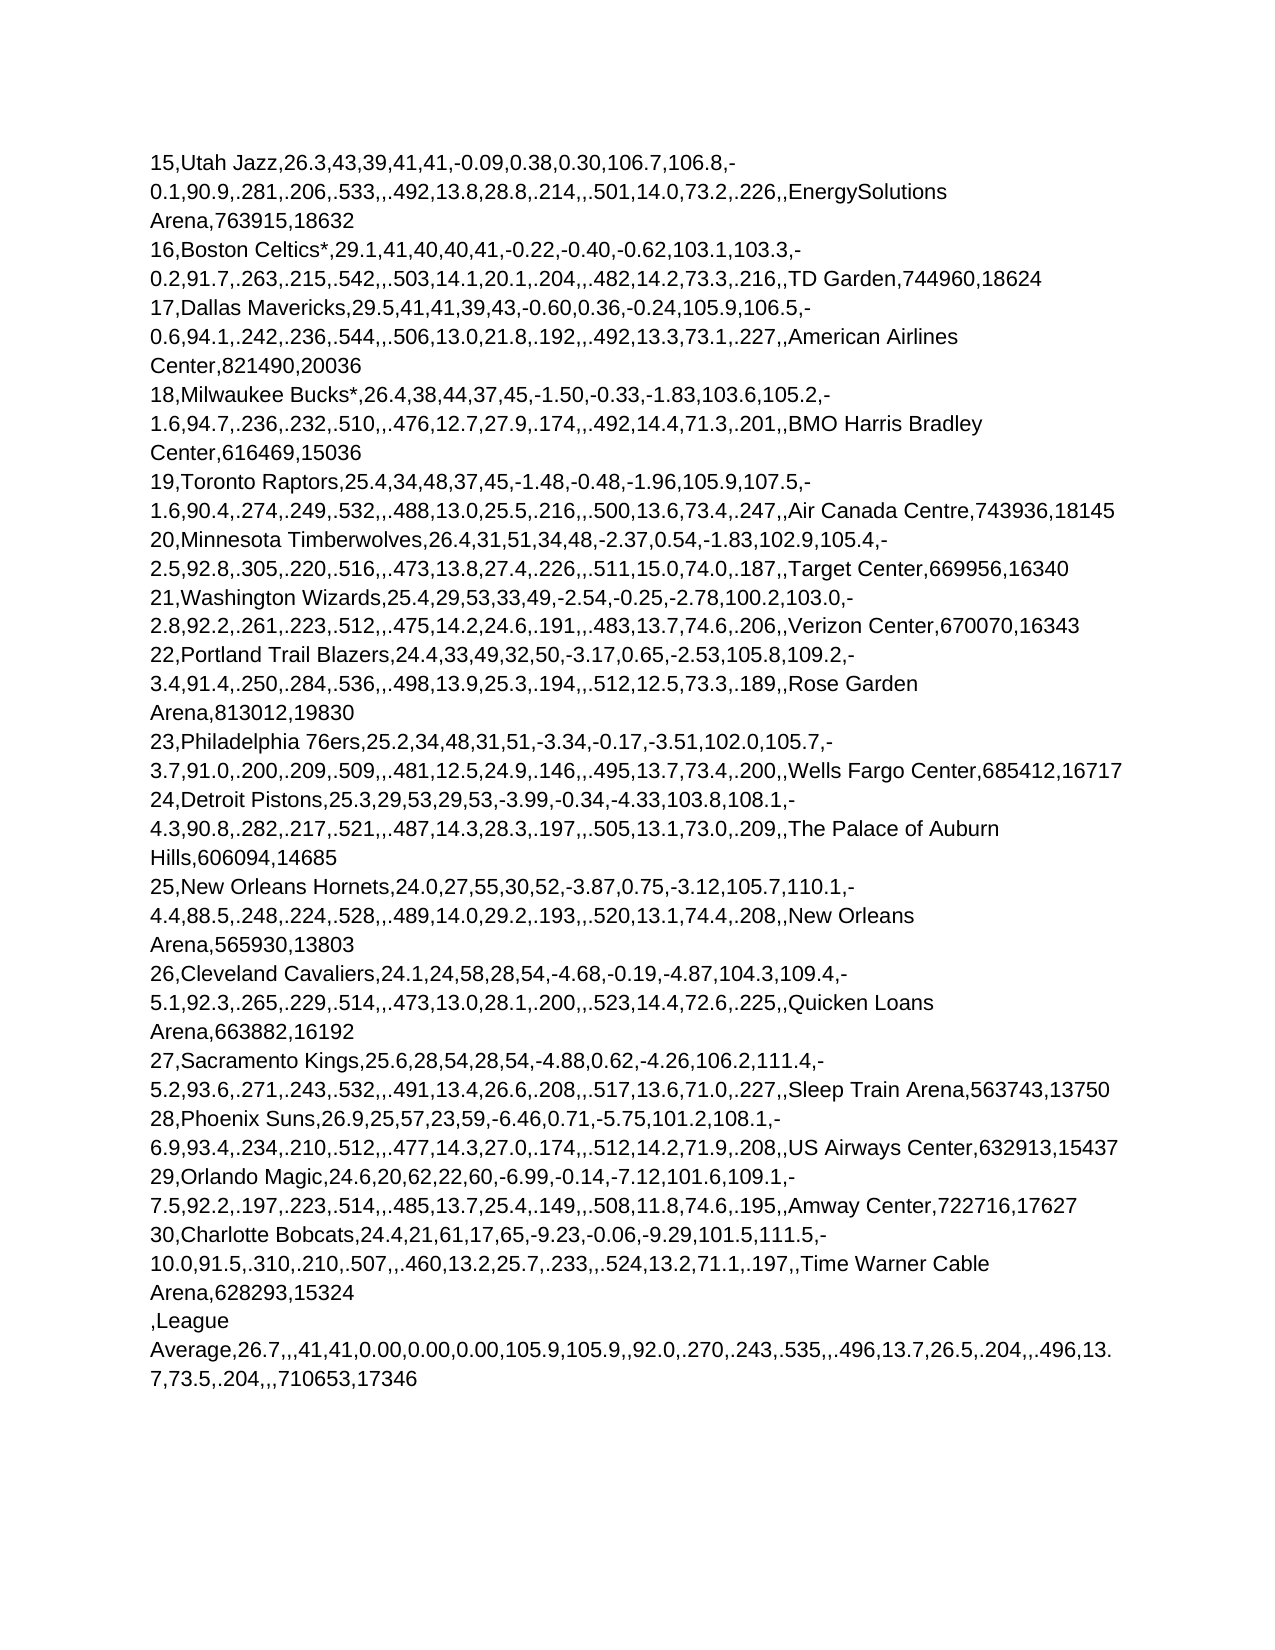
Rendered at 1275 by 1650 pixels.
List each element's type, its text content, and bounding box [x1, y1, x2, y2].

text 27,Sacramento Kings,25.6,28,54,28,54,-4.88,0.62,-4.26,106.2,111.4,-5.2,93.6,.271,.243,.532,,.491,13.4,26.6,.208,,.517,13.6,71.0,.227,,Sleep Train Arena,563743,13750 [150, 1048, 1125, 1102]
text 18,Milwaukee Bucks*,26.4,38,44,37,45,-1.50,-0.33,-1.83,103.6,105.2,-1.6,94.7,.236,.232,.510,,.476,12.7,27.9,.174,,.492,14.4,71.3,.201,,BMO Harris Bradley Center,616469,15036 [150, 382, 1125, 465]
text 22,Portland Trail Blazers,24.4,33,49,32,50,-3.17,0.65,-2.53,105.8,109.2,-3.4,91.4,.250,.284,.536,,.498,13.9,25.3,.194,,.512,12.5,73.3,.189,,Rose Garden Arena,813012,19830 [150, 642, 1125, 725]
text 19,Toronto Raptors,25.4,34,48,37,45,-1.48,-0.48,-1.96,105.9,107.5,-1.6,90.4,.274,.249,.532,,.488,13.0,25.5,.216,,.500,13.6,73.4,.247,,Air Canada Centre,743936,18145 [150, 468, 1125, 523]
text 17,Dallas Mavericks,29.5,41,41,39,43,-0.60,0.36,-0.24,105.9,106.5,-0.6,94.1,.242,.236,.544,,.506,13.0,21.8,.192,,.492,13.3,73.1,.227,,American Airlines Center,821490,20036 [150, 295, 1125, 378]
text ,League Average,26.7,,,41,41,0.00,0.00,0.00,105.9,105.9,,92.0,.270,.243,.535,,.496,13.7,26.5,.204,,.496,13.7,73.5,.204,,,710653,17346 [150, 1308, 1125, 1391]
text 15,Utah Jazz,26.3,43,39,41,41,-0.09,0.38,0.30,106.7,106.8,-0.1,90.9,.281,.206,.533,,.492,13.8,28.8,.214,,.501,14.0,73.2,.226,,EnergySolutions Arena,763915,18632 [150, 150, 1125, 233]
text 25,New Orleans Hornets,24.0,27,55,30,52,-3.87,0.75,-3.12,105.7,110.1,-4.4,88.5,.248,.224,.528,,.489,14.0,29.2,.193,,.520,13.1,74.4,.208,,New Orleans Arena,565930,13803 [150, 874, 1125, 957]
text 30,Charlotte Bobcats,24.4,21,61,17,65,-9.23,-0.06,-9.29,101.5,111.5,-10.0,91.5,.310,.210,.507,,.460,13.2,25.7,.233,,.524,13.2,71.1,.197,,Time Warner Cable Arena,628293,15324 [150, 1221, 1125, 1304]
text 16,Boston Celtics*,29.1,41,40,40,41,-0.22,-0.40,-0.62,103.1,103.3,-0.2,91.7,.263,.215,.542,,.503,14.1,20.1,.204,,.482,14.2,73.3,.216,,TD Garden,744960,18624 [150, 237, 1125, 291]
text 24,Detroit Pistons,25.3,29,53,29,53,-3.99,-0.34,-4.33,103.8,108.1,-4.3,90.8,.282,.217,.521,,.487,14.3,28.3,.197,,.505,13.1,73.0,.209,,The Palace of Auburn Hills,606094,14685 [150, 787, 1125, 870]
text 26,Cleveland Cavaliers,24.1,24,58,28,54,-4.68,-0.19,-4.87,104.3,109.4,-5.1,92.3,.265,.229,.514,,.473,13.0,28.1,.200,,.523,14.4,72.6,.225,,Quicken Loans Arena,663882,16192 [150, 961, 1125, 1044]
text 28,Phoenix Suns,26.9,25,57,23,59,-6.46,0.71,-5.75,101.2,108.1,-6.9,93.4,.234,.210,.512,,.477,14.3,27.0,.174,,.512,14.2,71.9,.208,,US Airways Center,632913,15437 [150, 1106, 1125, 1160]
text 29,Orlando Magic,24.6,20,62,22,60,-6.99,-0.14,-7.12,101.6,109.1,-7.5,92.2,.197,.223,.514,,.485,13.7,25.4,.149,,.508,11.8,74.6,.195,,Amway Center,722716,17627 [150, 1163, 1125, 1218]
text 21,Washington Wizards,25.4,29,53,33,49,-2.54,-0.25,-2.78,100.2,103.0,-2.8,92.2,.261,.223,.512,,.475,14.2,24.6,.191,,.483,13.7,74.6,.206,,Verizon Center,670070,16343 [150, 584, 1125, 638]
text 20,Minnesota Timberwolves,26.4,31,51,34,48,-2.37,0.54,-1.83,102.9,105.4,-2.5,92.8,.305,.220,.516,,.473,13.8,27.4,.226,,.511,15.0,74.0,.187,,Target Center,669956,16340 [150, 526, 1125, 581]
text 23,Philadelphia 76ers,25.2,34,48,31,51,-3.34,-0.17,-3.51,102.0,105.7,-3.7,91.0,.200,.209,.509,,.481,12.5,24.9,.146,,.495,13.7,73.4,.200,,Wells Fargo Center,685412,16717 [150, 729, 1125, 783]
